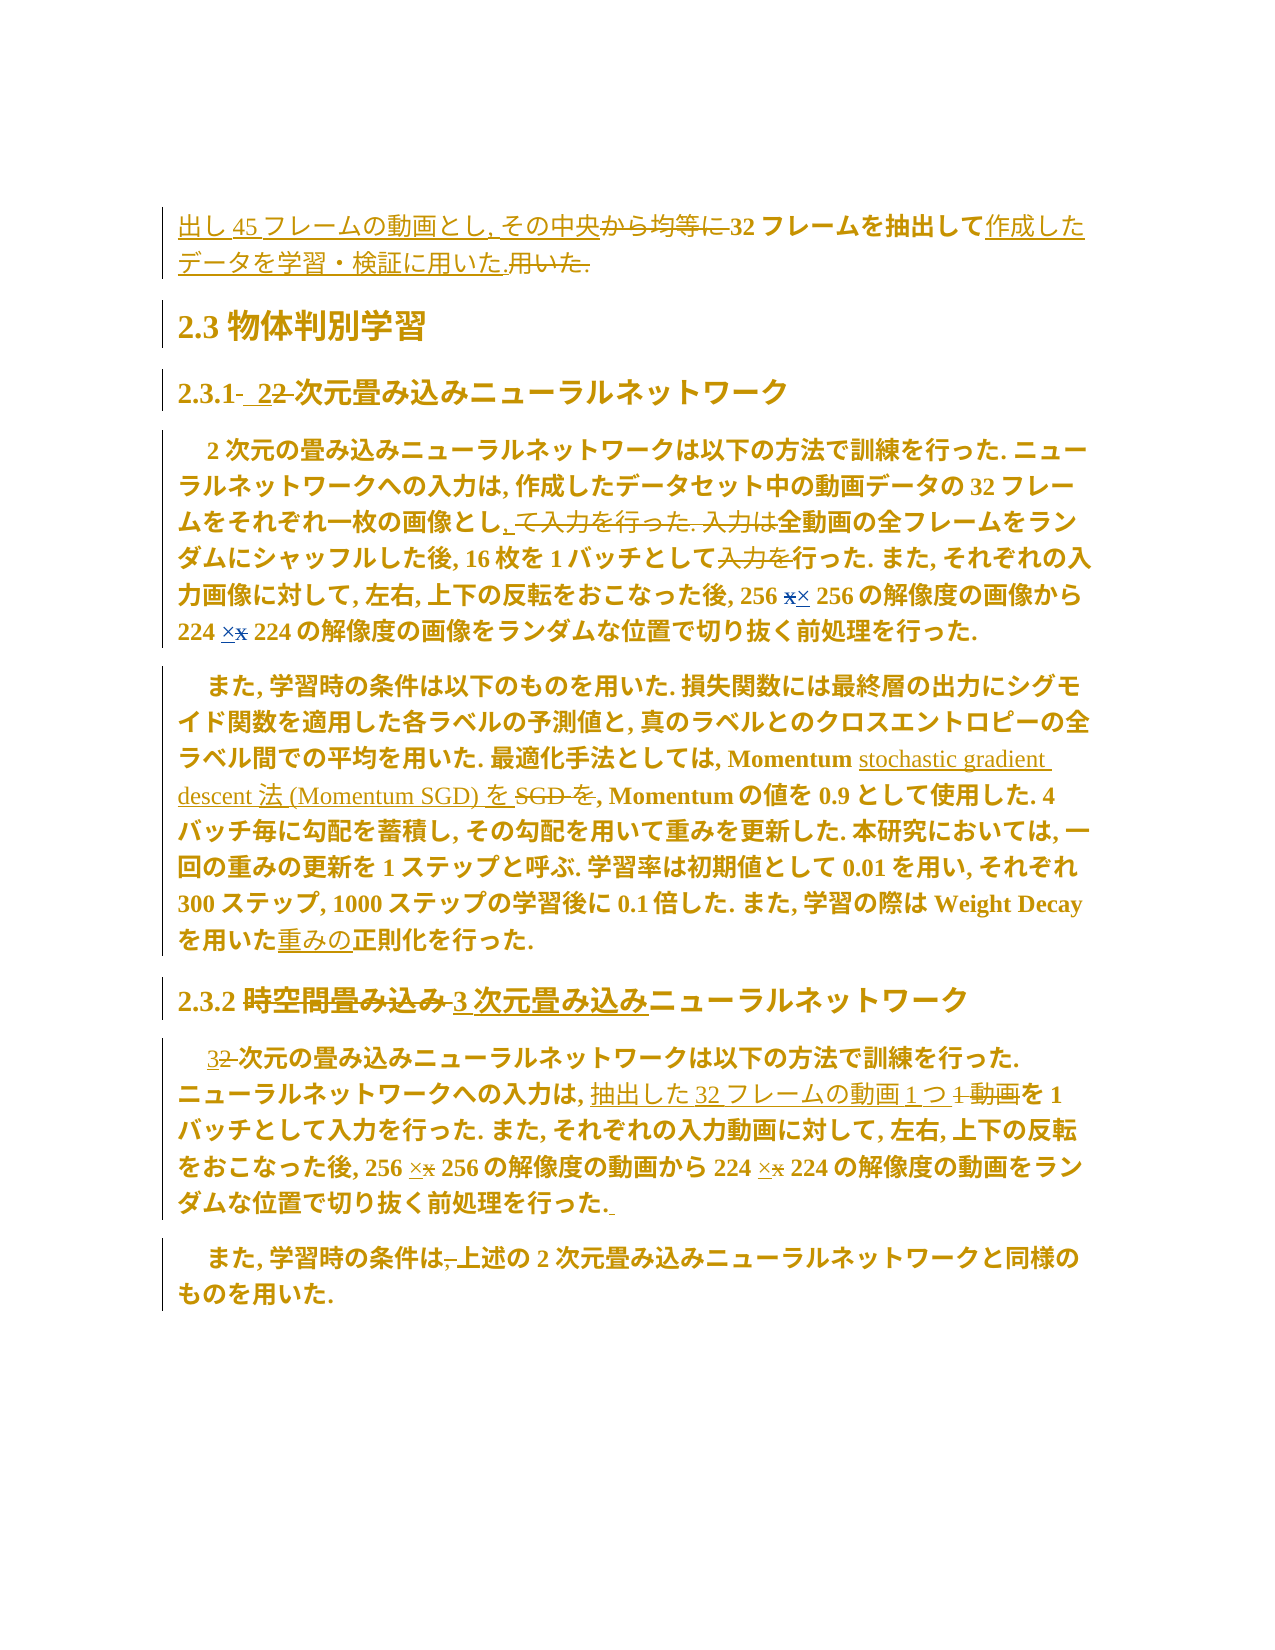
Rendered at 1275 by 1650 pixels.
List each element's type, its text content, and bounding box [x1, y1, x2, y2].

text また, 学習時の条件は上述の2 次元畳み込みニューラルネットワークと同様のものを用いた. [177, 1238, 1098, 1311]
subtitle 2.3.1次元畳み込みニューラルネットワーク [177, 369, 1098, 411]
text 次元の畳み込みニューラルネットワークは以下の方法で訓練を行った. ニューラルネットワークへの入力は, を1バッチとして入力を行った. また, それぞれの入力動画に対して, 左右, 上下の反転をおこなった後, 256 256の解像度の動画から224 224の解像度の動画をランダムな位置で切り抜く前処理を行った. [177, 1038, 1098, 1219]
text また, 学習時の条件は以下のものを用いた. 損失関数には最終層の出力にシグモイド関数を適用した各ラベルの予測値と, 真のラベルとのクロスエントロピーの全ラベル間での平均を用いた. 最適化手法としては, Momentum , Momentumの値を0.9として使用した. 4バッチ毎に勾配を蓄積し, その勾配を用いて重みを更新した. 本研究においては, 一回の重みの更新を1ステップと呼ぶ. 学習率は初期値として0.01を用い, それぞれ300ステップ, 1000ステップの学習後に0.1倍した. また, 学習の際はWeight Decay を用いた正則化を行った. [177, 666, 1098, 956]
text 2 次元の畳み込みニューラルネットワークは以下の方法で訓練を行った. ニューラルネットワークへの入力は, 作成したデータセット中の動画データの32フレームをそれぞれ一枚の画像とし全動画の全フレームをランダムにシャッフルした後, 16枚を1バッチとして行った. また, それぞれの入力画像に対して, 左右, 上下の反転をおこなった後, 256 256の解像度の画像から224 224の解像度の画像をランダムな位置で切り抜く前処理を行った. [177, 430, 1098, 648]
subtitle 2.3.2 ニューラルネットワーク [177, 977, 1098, 1019]
subtitle 2.3 物体判別学習 [177, 300, 1098, 348]
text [177, 207, 1098, 279]
